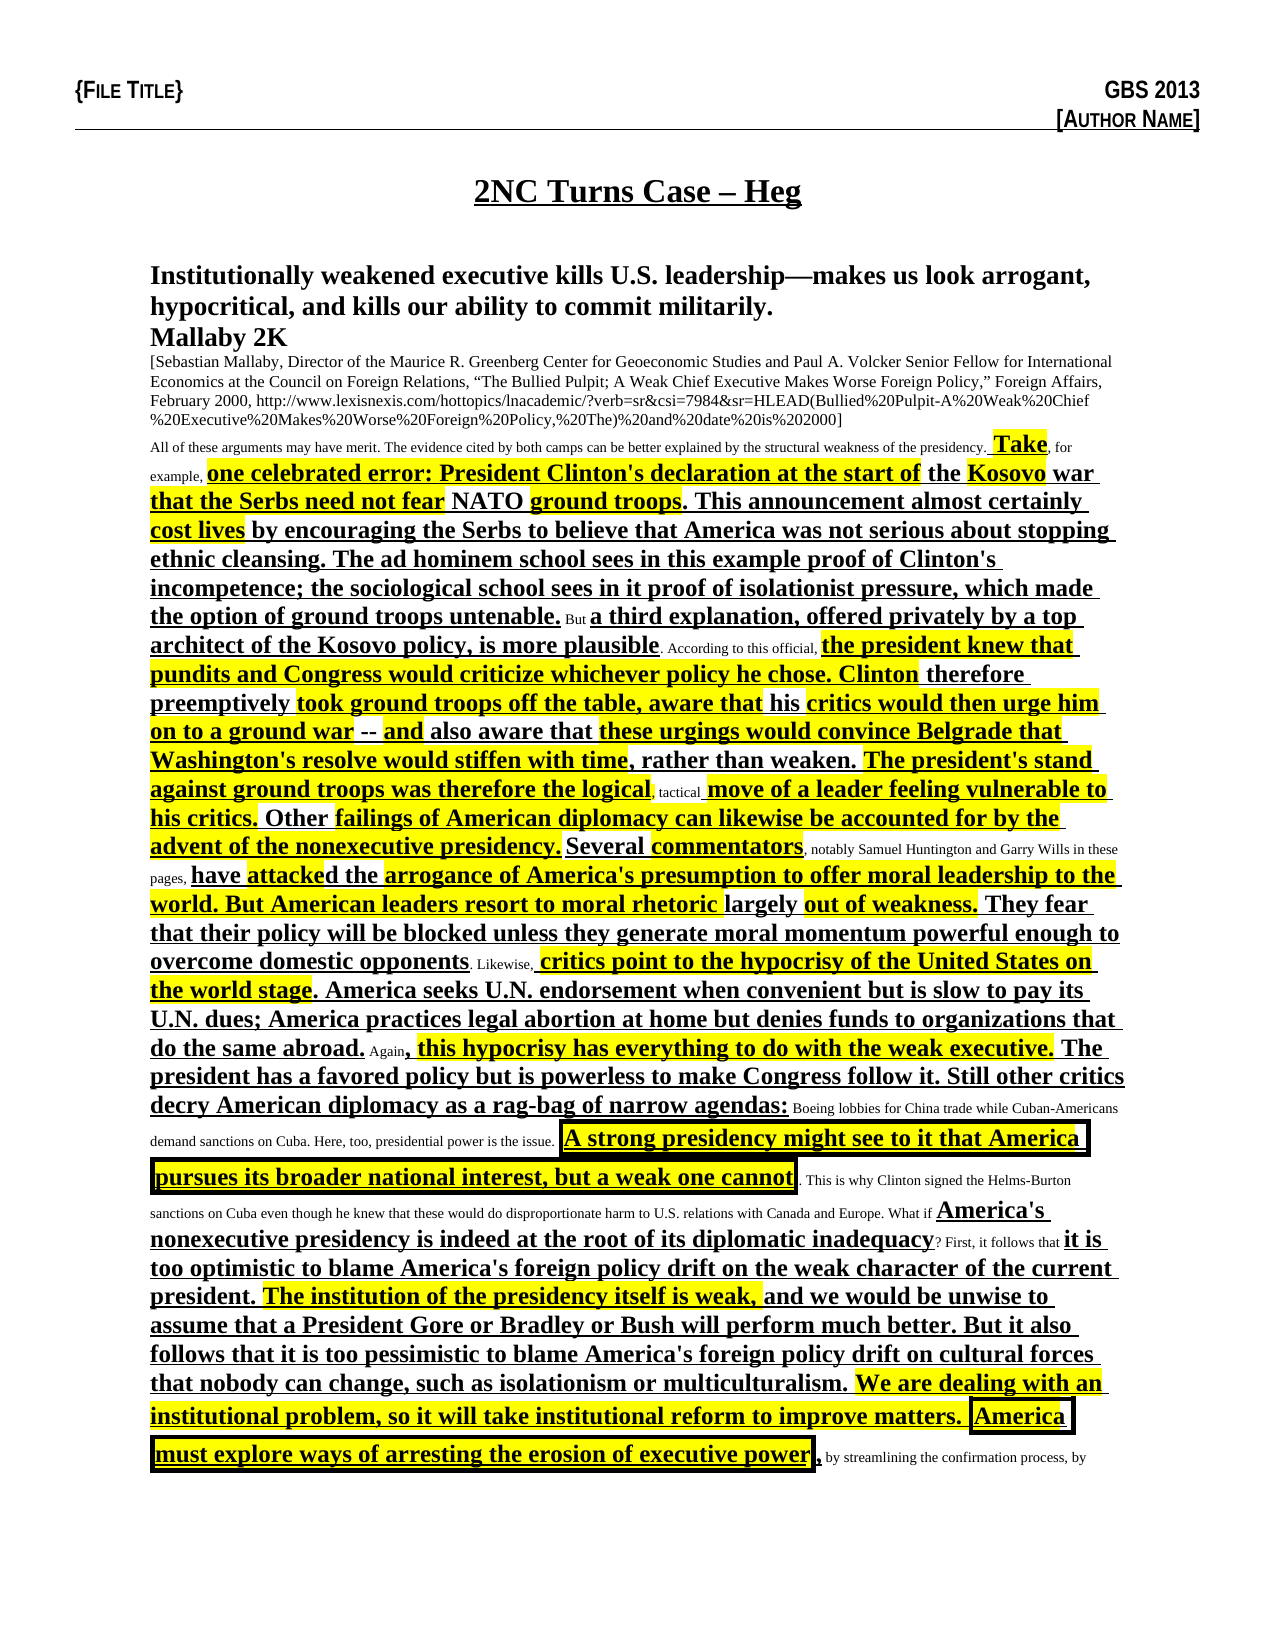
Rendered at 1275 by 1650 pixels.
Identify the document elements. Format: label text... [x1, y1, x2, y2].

subtitle 2NC Turns Case – Heg [150, 171, 1125, 209]
text Mallaby 2K [150, 321, 1125, 352]
text [Sebastian Mallaby, Director of the Maurice R. Greenberg Center for Geoeconomic Studies and Paul A. Volcker Senior Fellow for International Economics at the Council on Foreign Relations, “The Bullied Pulpit; A Weak Chief Executive Makes Worse Foreign Policy,” Foreign Affairs, February 2000, http://www.lexisnexis.com/hottopics/lnacademic/?verb=sr&csi=7984&sr=HLEAD(Bullied%20Pulpit-A%20Weak%20Chief%20Executive%20Makes%20Worse%20Foreign%20Policy,%20The)%20and%20date%20is%202000] [150, 352, 1125, 429]
text Institutionally weakened executive kills U.S. leadership—makes us look arrogant, hypocritical, and kills our ability to commit militarily. [150, 259, 1125, 321]
